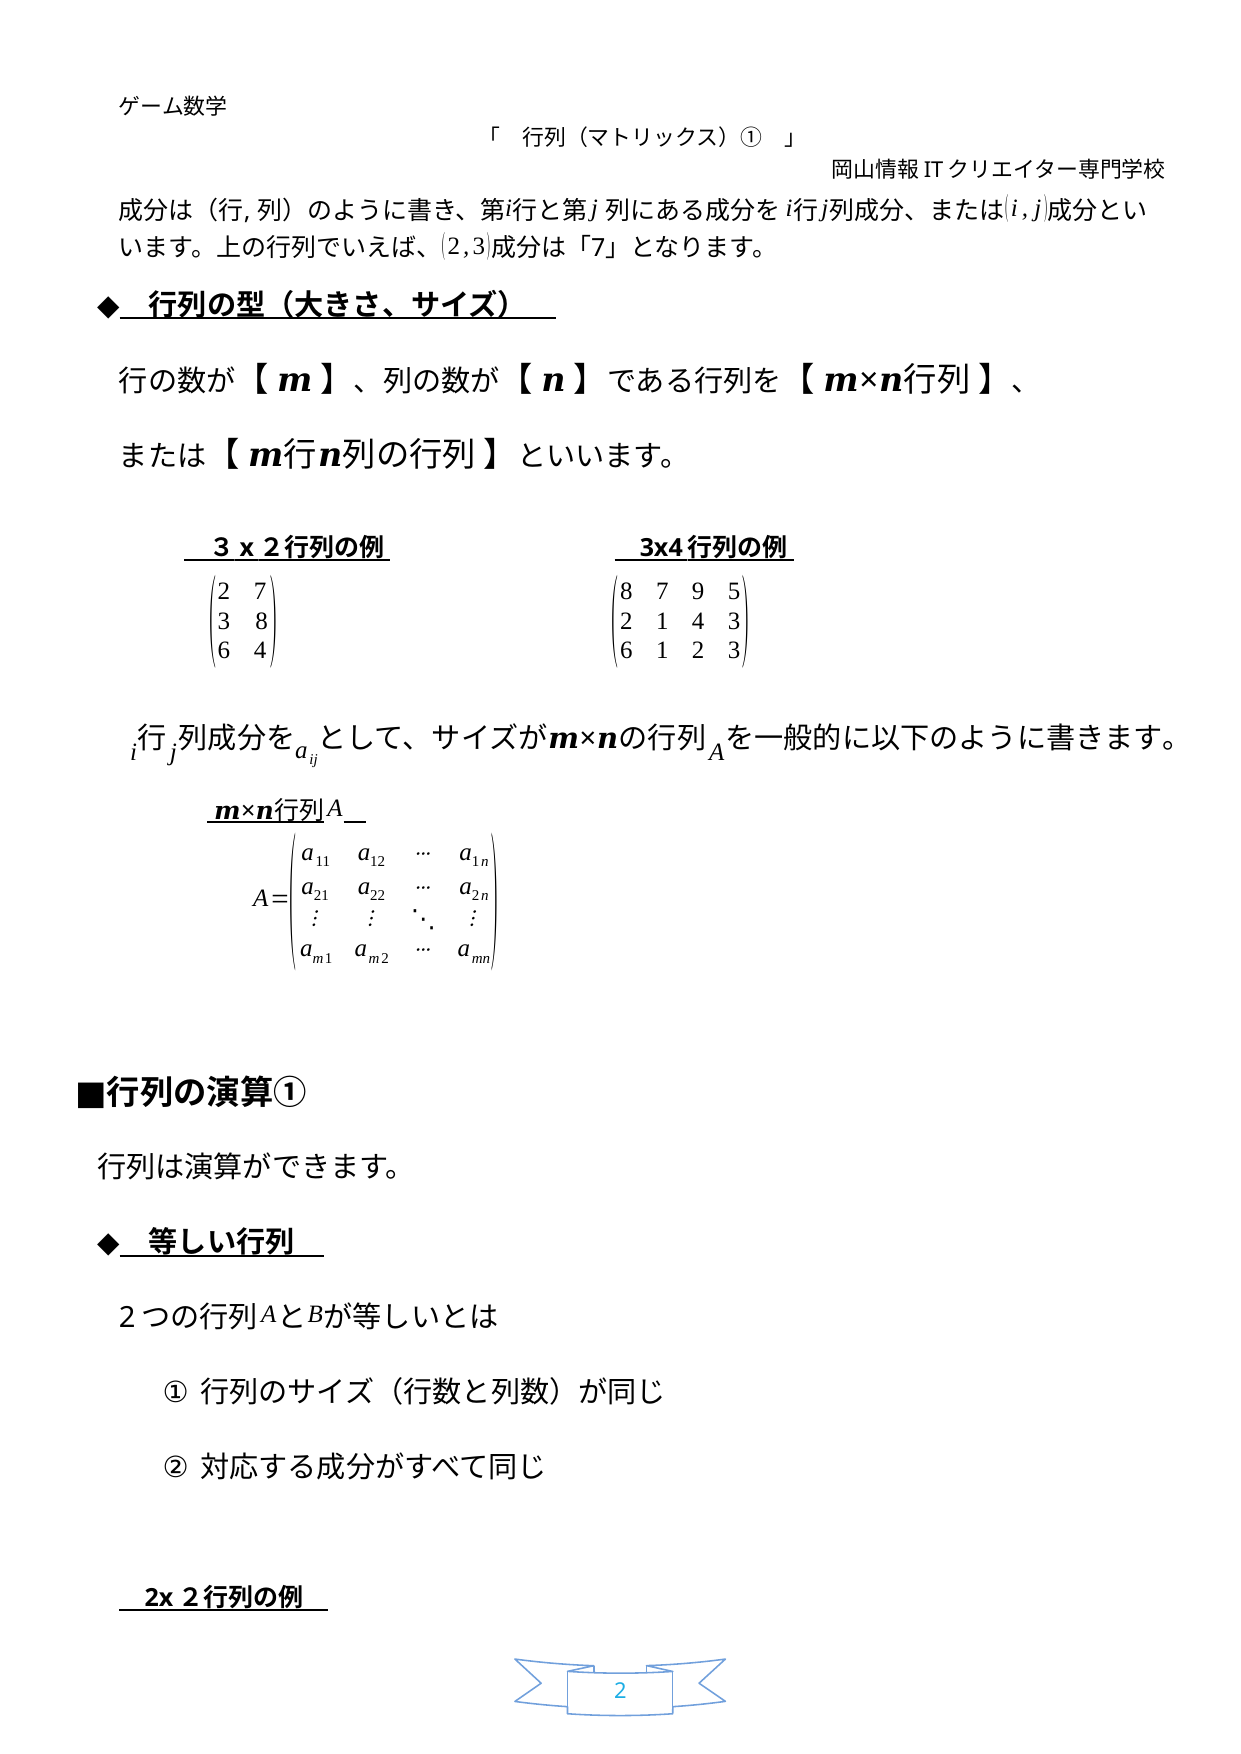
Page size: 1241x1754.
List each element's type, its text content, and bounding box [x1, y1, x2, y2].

text 成分は（行, 列）のように書き、第行と第 列にある成分を 行列成分、または成分といいます。上の行列でいえば、成分は「7」となります。 [119, 190, 1165, 265]
text ■行列の演算① [75, 1052, 1165, 1127]
list 行列のサイズ（行数と列数）が同じ [162, 1352, 1165, 1427]
text ３x２行列の例 3x4行列の例 [184, 527, 1165, 565]
list 対応する成分がすべて同じ [162, 1427, 1165, 1502]
text 行列成分をとして、サイズが𝒎×𝒏の行列を一般的に以下のように書きます。 [97, 715, 1165, 790]
text 行列は演算ができます。 [97, 1127, 1165, 1202]
text ◆ 行列の型（大きさ、サイズ） [97, 265, 1165, 340]
text 行の数が【 𝒎 】、列の数が【 𝒏 】である行列を【 𝒎×𝒏行列 】、 [119, 340, 1165, 415]
text ◆ 等しい行列 [97, 1202, 1165, 1277]
text または【 𝒎行𝒏列の行列 】といいます。 [119, 415, 1165, 490]
text 𝒎×𝒏行列 [184, 790, 1165, 827]
list 2x２行列の例 [119, 1577, 1165, 1615]
text 2つの行列とが等しいとは [119, 1277, 1165, 1352]
